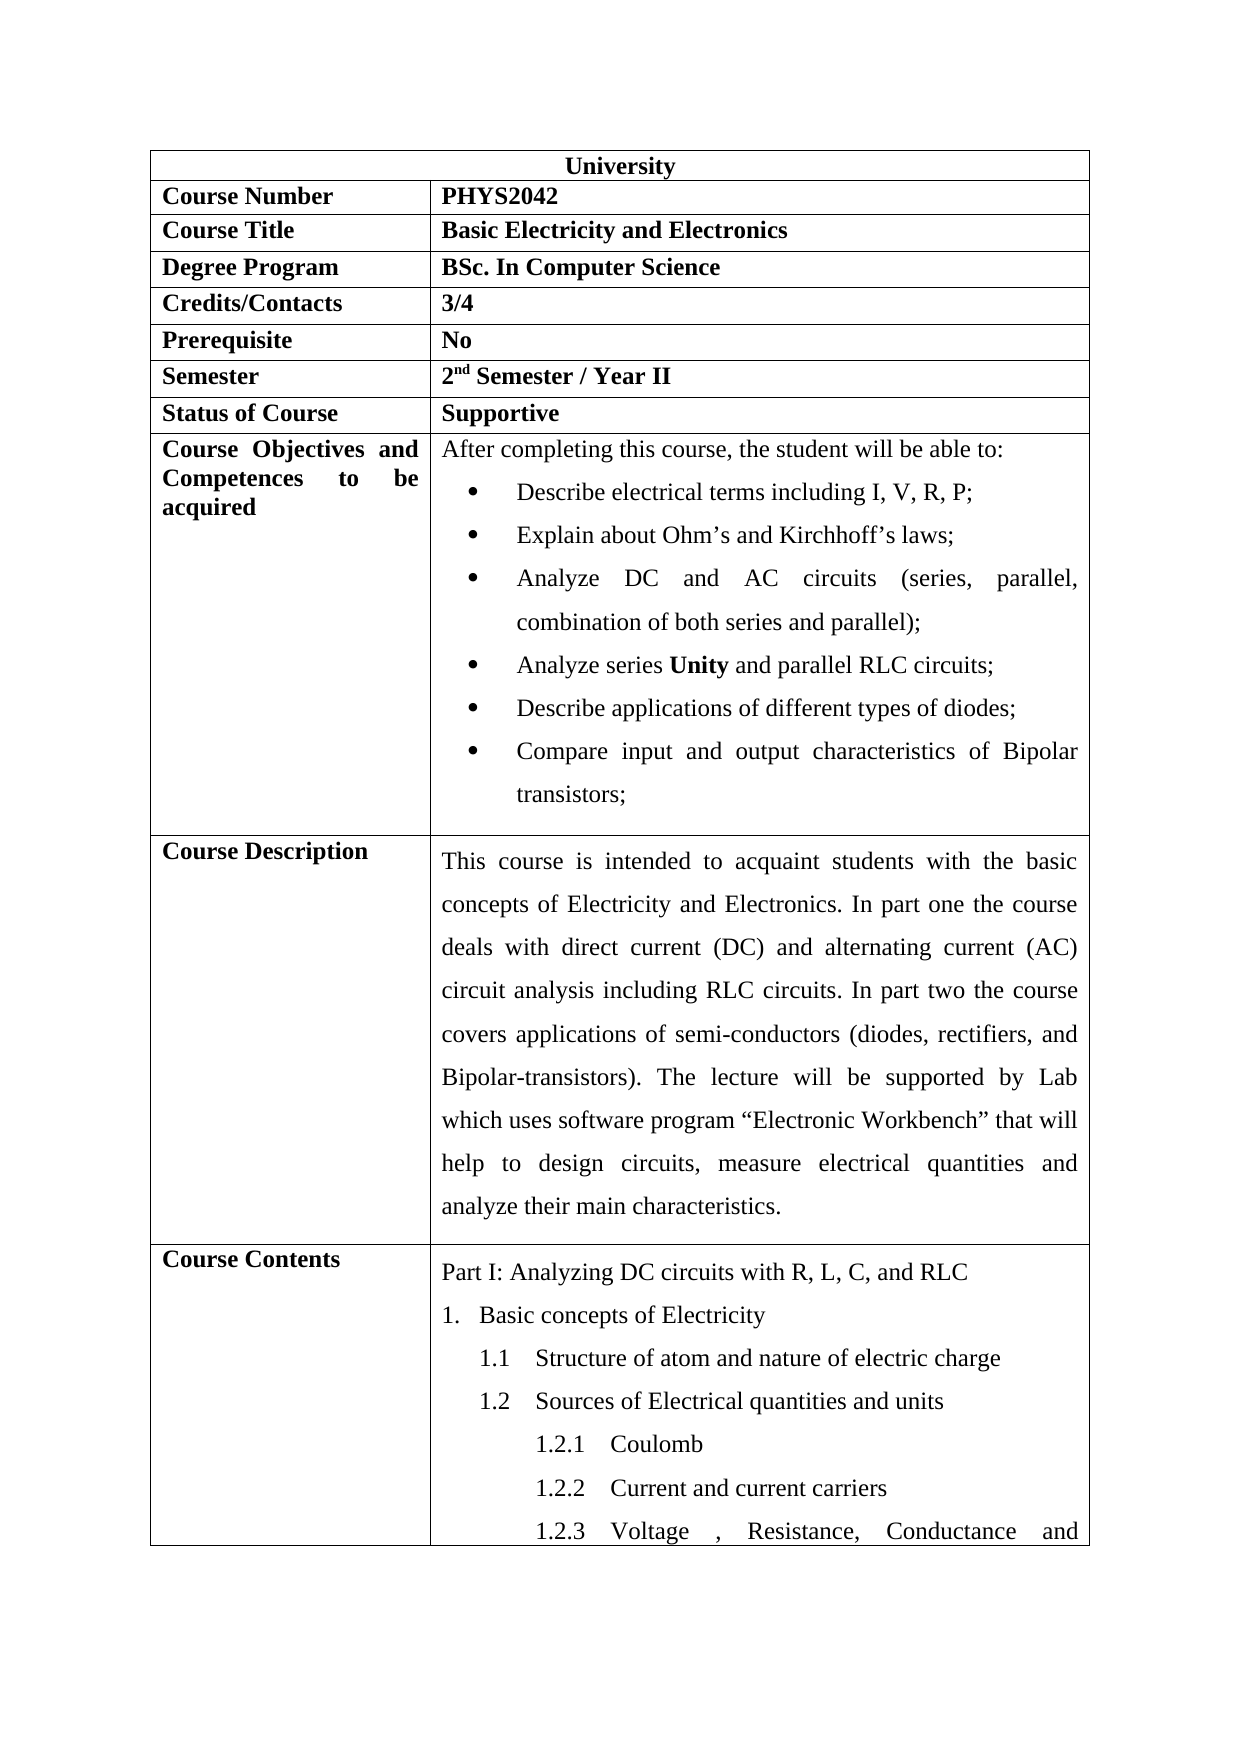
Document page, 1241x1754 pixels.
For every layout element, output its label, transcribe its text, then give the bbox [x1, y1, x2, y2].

table_cell Semester [151, 361, 430, 397]
table_cell Credits/Contacts [151, 288, 430, 324]
table_cell Course Number [151, 181, 430, 214]
table_cell Course Objectives and Competences to be acquired [151, 434, 430, 835]
table_cell Supportive [431, 398, 1089, 433]
table_cell No [431, 325, 1089, 360]
table_cell Course Title [151, 215, 430, 251]
table_cell This course is intended to acquaint students with the basic concepts of Electricity and Electronics. In part one the course deals with direct current (DC) and alternating current (AC) circuit analysis including RLC circuits. In part two the course covers applications of semi-conductors (diodes, rectifiers, and Bipolar-transistors). The lecture will be supported by Lab which uses software program “Electronic Workbench” that will help to design circuits, measure electrical quantities and analyze their main characteristics. [431, 836, 1089, 1243]
table_cell Degree Program [151, 252, 430, 287]
table_cell Status of Course [151, 398, 430, 433]
table_cell PHYS2042 [431, 181, 1089, 214]
table_header University [151, 151, 1089, 180]
table_cell 2nd Semester / Year II [431, 361, 1089, 397]
table_cell After completing this course, the student will be able to: Describe electrical terms including I, V, R, P; Explain about Ohm’s and Kirchhoff’s laws; Analyze DC and AC circuits (series, parallel, combination of both series and parallel); Analyze series Unity and parallel RLC circuits; Describe applications of different types of diodes; Compare input and output characteristics of Bipolar transistors; [431, 434, 1089, 835]
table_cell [431, 1245, 1089, 1544]
table_cell Course Contents [151, 1245, 430, 1544]
table_cell 3/4 [431, 288, 1089, 324]
table_cell Prerequisite [151, 325, 430, 360]
table_cell Course Description [151, 836, 430, 1243]
table_cell Basic Electricity and Electronics [431, 215, 1089, 251]
table_cell BSc. In Computer Science [431, 252, 1089, 287]
